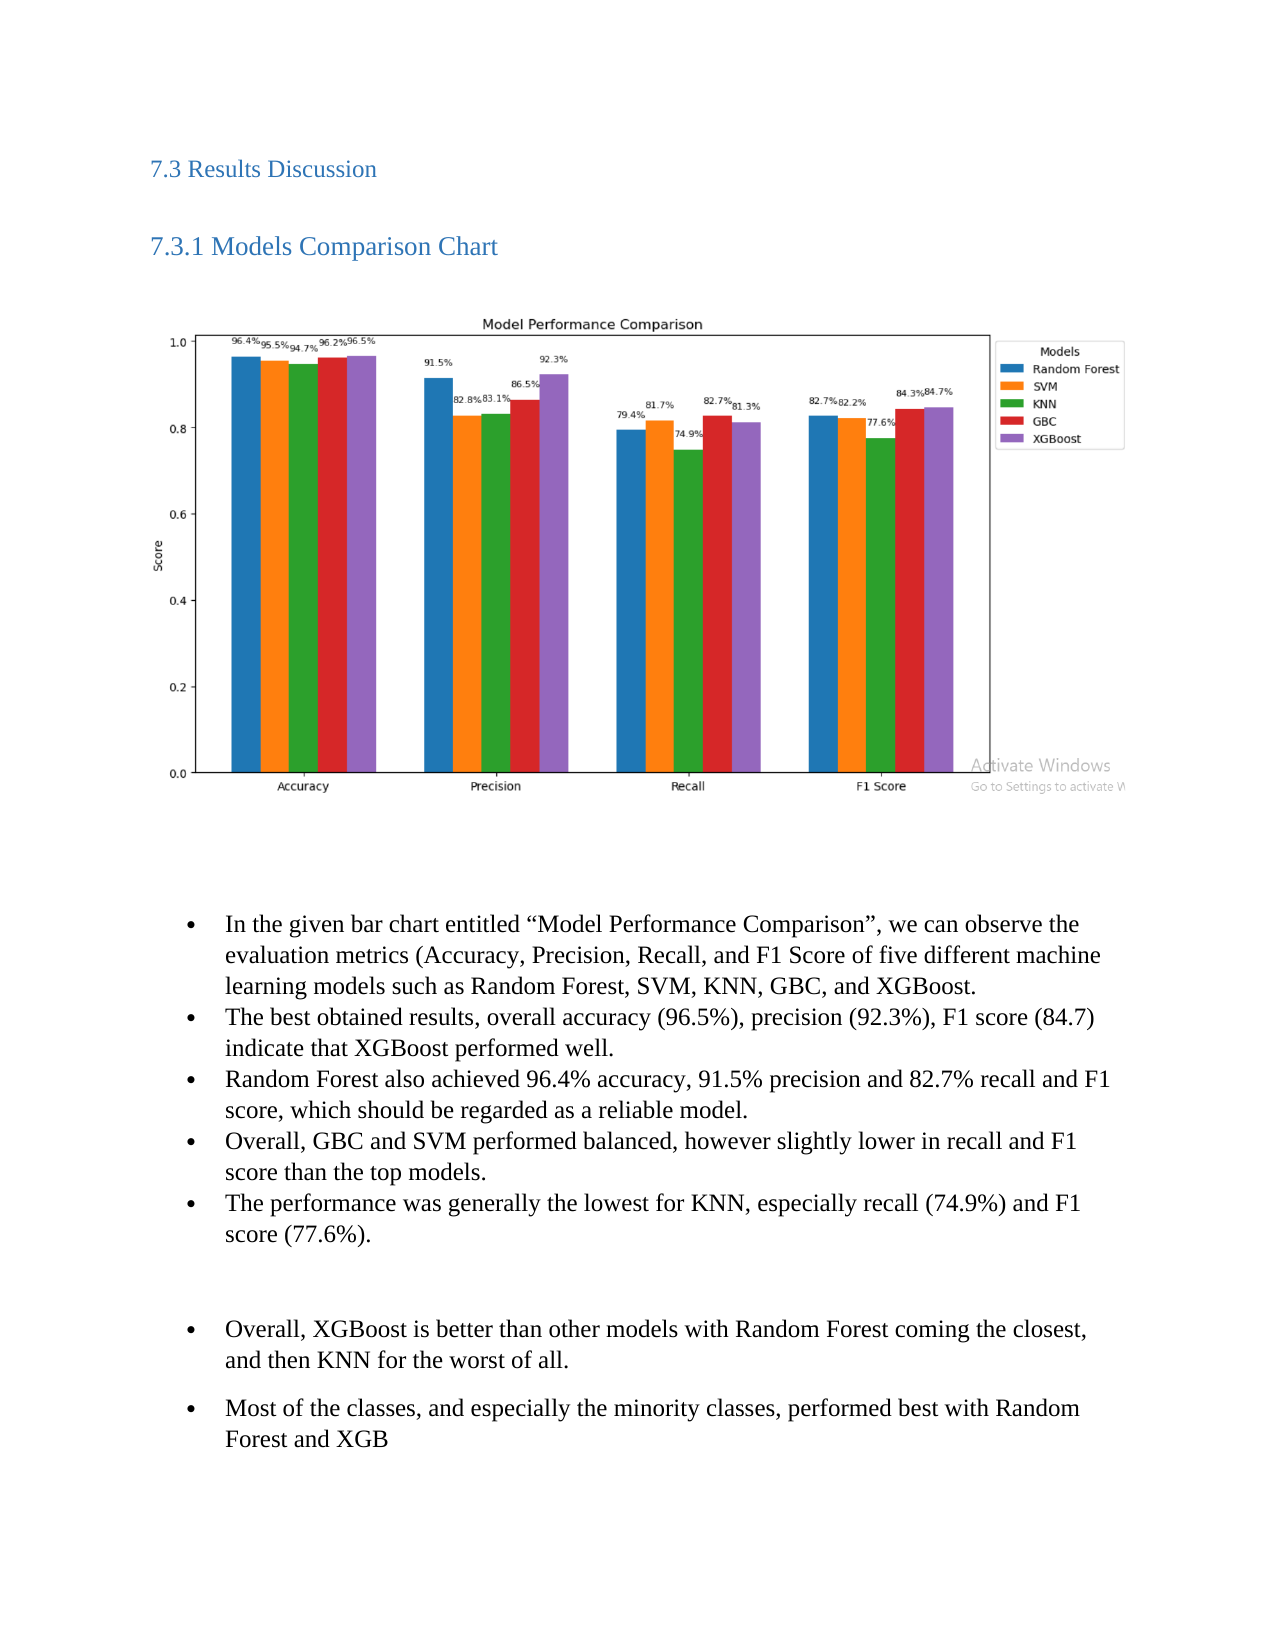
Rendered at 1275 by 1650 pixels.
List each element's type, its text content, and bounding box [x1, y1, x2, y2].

list In the given bar chart entitled “Model Performance Comparison”, we can observe the evaluation metrics (Accuracy, Precision, Recall, and F1 Score of five different machine learning models such as Random Forest, SVM, KNN, GBC, and XGBoost. [187, 909, 1125, 999]
subtitle Most of the classes, and especially the minority classes, performed best with Random Forest and XGB [187, 1393, 1125, 1453]
list The best obtained results, overall accuracy (96.5%), precision (92.3%), F1 score (84.7) indicate that XGBoost performed well. [187, 1002, 1125, 1062]
list Overall, GBC and SVM performed balanced, however slightly lower in recall and F1 score than the top models. [187, 1126, 1125, 1186]
subtitle 7.3.1 Models Comparison Chart [150, 230, 1125, 261]
subtitle 7.3 Results Discussion [150, 154, 1125, 183]
list Overall, XGBoost is better than other models with Random Forest coming the closest, and then KNN for the worst of all. [187, 1314, 1125, 1374]
list The performance was generally the lowest for KNN, especially recall (74.9%) and F1 score (77.6%). [187, 1188, 1125, 1248]
list Random Forest also achieved 96.4% accuracy, 91.5% precision and 82.7% recall and F1 score, which should be regarded as a reliable model. [187, 1064, 1125, 1124]
picture [150, 308, 1125, 800]
